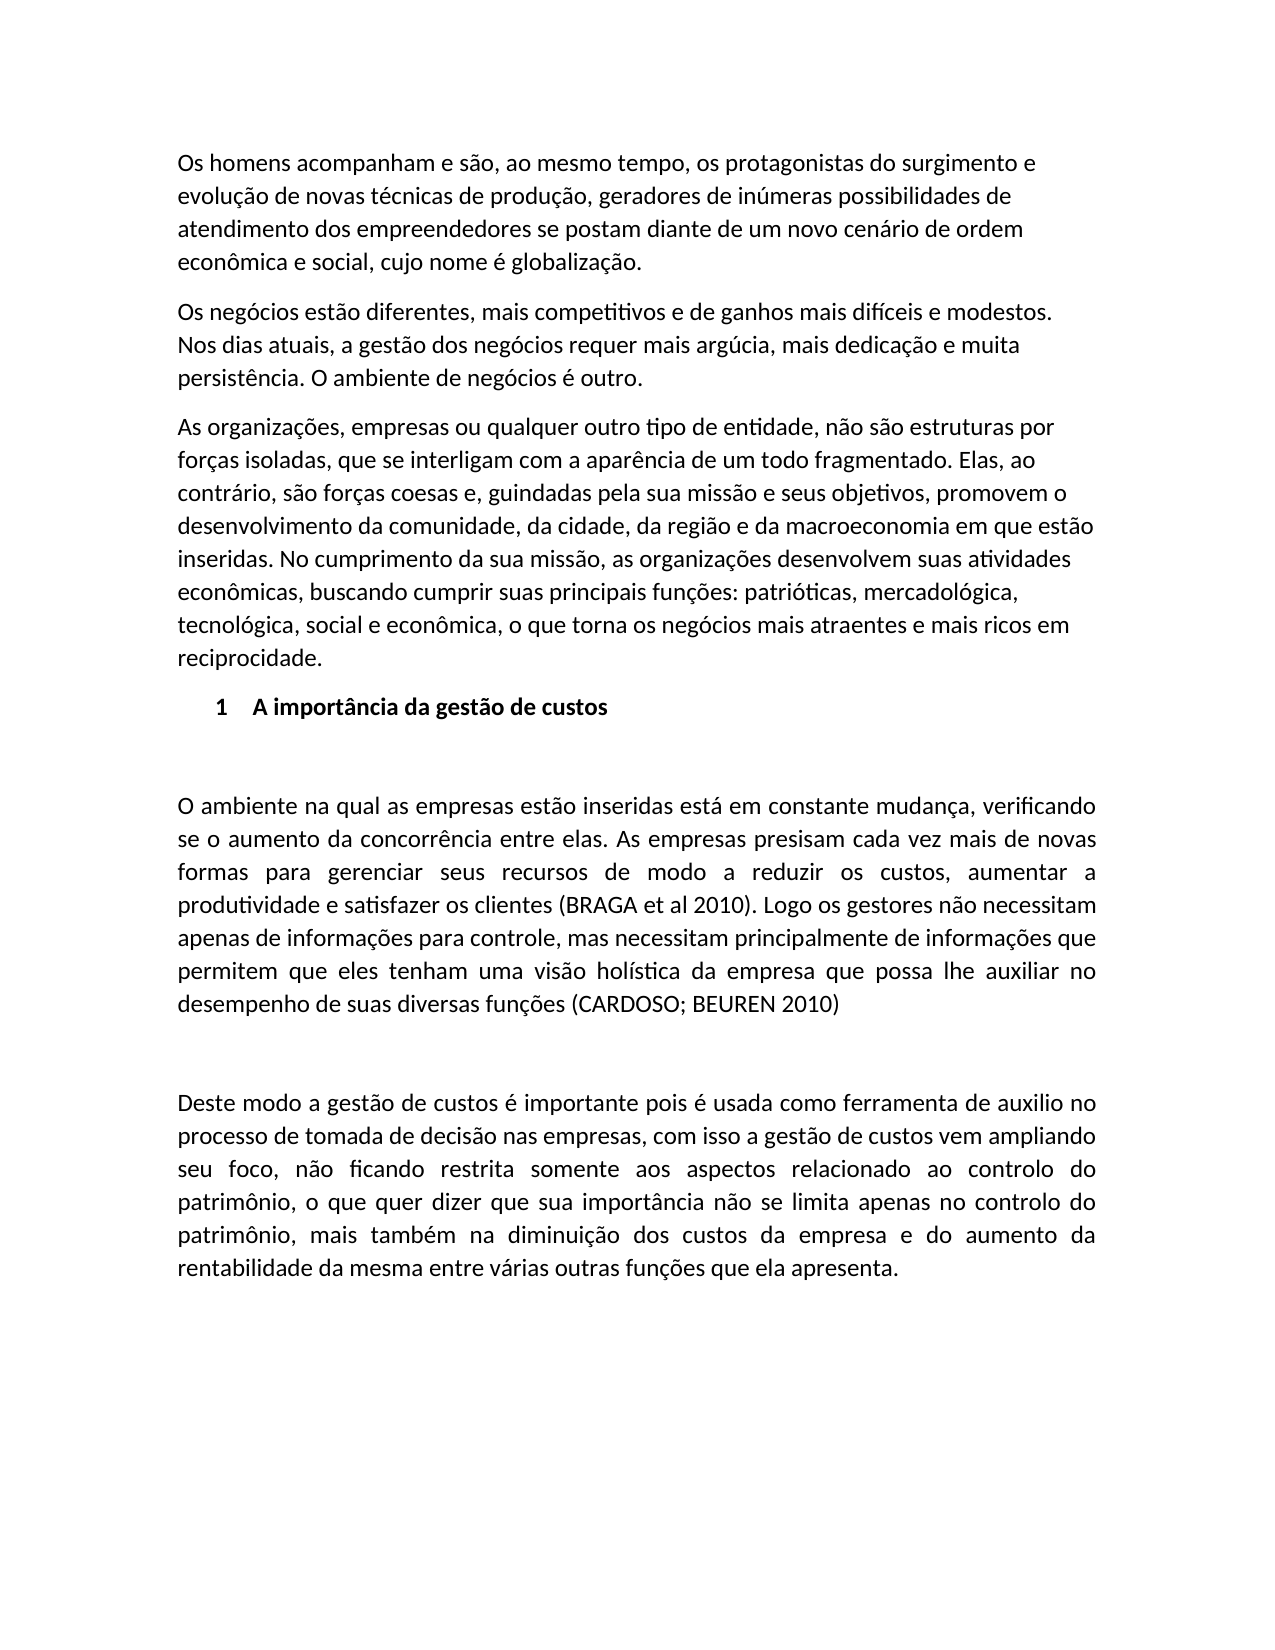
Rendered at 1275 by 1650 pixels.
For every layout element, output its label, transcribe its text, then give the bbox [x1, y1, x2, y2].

list A importância da gestão de custos [215, 691, 1098, 722]
text Os negócios estão diferentes, mais competitivos e de ganhos mais difíceis e modestos. Nos dias atuais, a gestão dos negócios requer mais argúcia, mais dedicação e muita persistência. O ambiente de negócios é outro. [177, 296, 1098, 392]
text Os homens acompanham e são, ao mesmo tempo, os protagonistas do surgimento e evolução de novas técnicas de produção, geradores de inúmeras possibilidades de atendimento dos empreendedores se postam diante de um novo cenário de ordem econômica e social, cujo nome é globalização. [177, 148, 1098, 277]
text As organizações, empresas ou qualquer outro tipo de entidade, não são estruturas por forças isoladas, que se interligam com a aparência de um todo fragmentado. Elas, ao contrário, são forças coesas e, guindadas pela sua missão e seus objetivos, promovem o desenvolvimento da comunidade, da cidade, da região e da macroeconomia em que estão inseridas. No cumprimento da sua missão, as organizações desenvolvem suas atividades econômicas, buscando cumprir suas principais funções: patrióticas, mercadológica, tecnológica, social e econômica, o que torna os negócios mais atraentes e mais ricos em reciprocidade. [177, 411, 1098, 672]
text Deste modo a gestão de custos é importante pois é usada como ferramenta de auxilio no processo de tomada de decisão nas empresas, com isso a gestão de custos vem ampliando seu foco, não ficando restrita somente aos aspectos relacionado ao controlo do patrimônio, o que quer dizer que sua importância não se limita apenas no controlo do patrimônio, mais também na diminuição dos custos da empresa e do aumento da rentabilidade da mesma entre várias outras funções que ela apresenta. [177, 1087, 1098, 1282]
text O ambiente na qual as empresas estão inseridas está em constante mudança, verificando se o aumento da concorrência entre elas. As empresas presisam cada vez mais de novas formas para gerenciar seus recursos de modo a reduzir os custos, aumentar a produtividade e satisfazer os clientes (BRAGA et al 2010). Logo os gestores não necessitam apenas de informações para controle, mas necessitam principalmente de informações que permitem que eles tenham uma visão holística da empresa que possa lhe auxiliar no desempenho de suas diversas funções (CARDOSO; BEUREN 2010) [177, 791, 1098, 1018]
